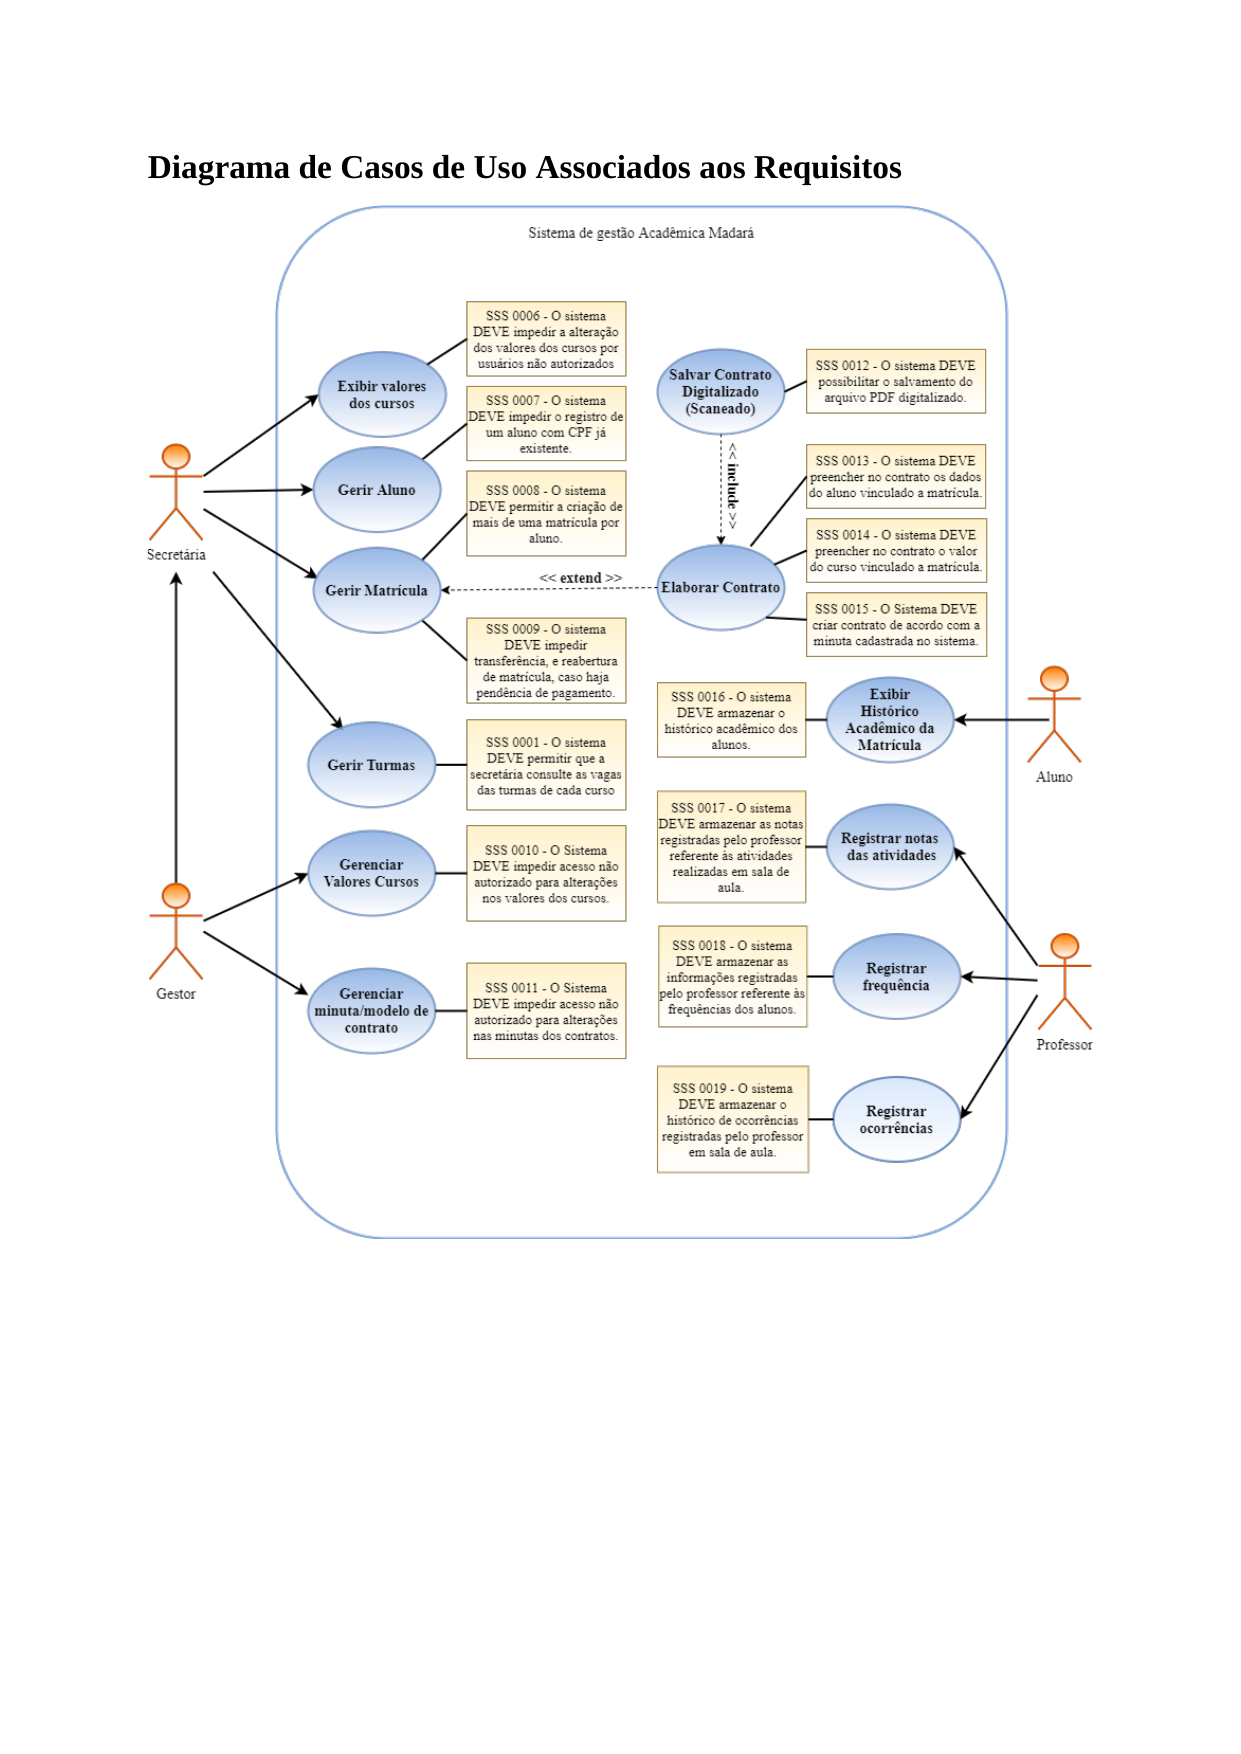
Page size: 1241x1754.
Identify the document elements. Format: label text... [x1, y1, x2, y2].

picture [147, 205, 1093, 1239]
text Diagrama de Casos de Uso Associados aos Requisitos [148, 148, 1092, 186]
